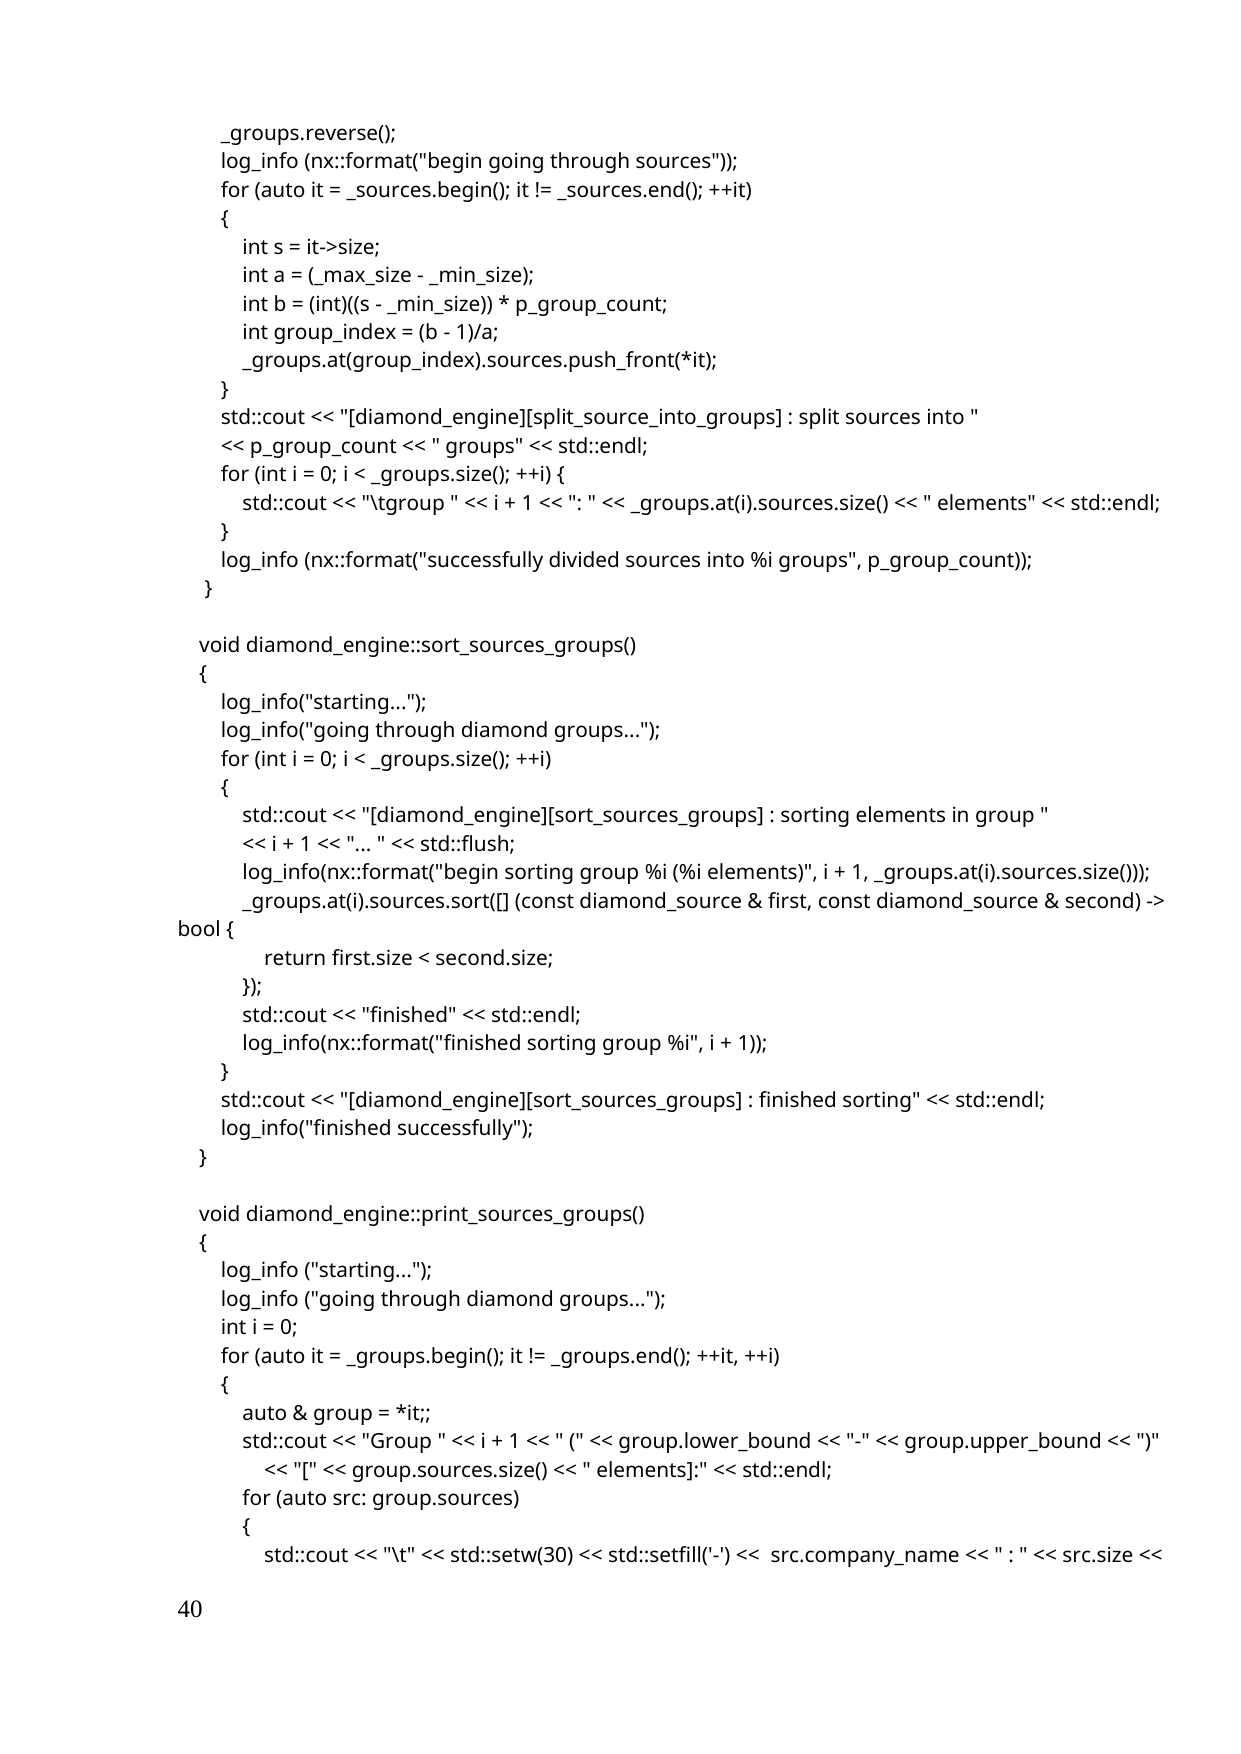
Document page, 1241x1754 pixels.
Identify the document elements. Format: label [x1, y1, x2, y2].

text [177, 118, 1181, 1568]
